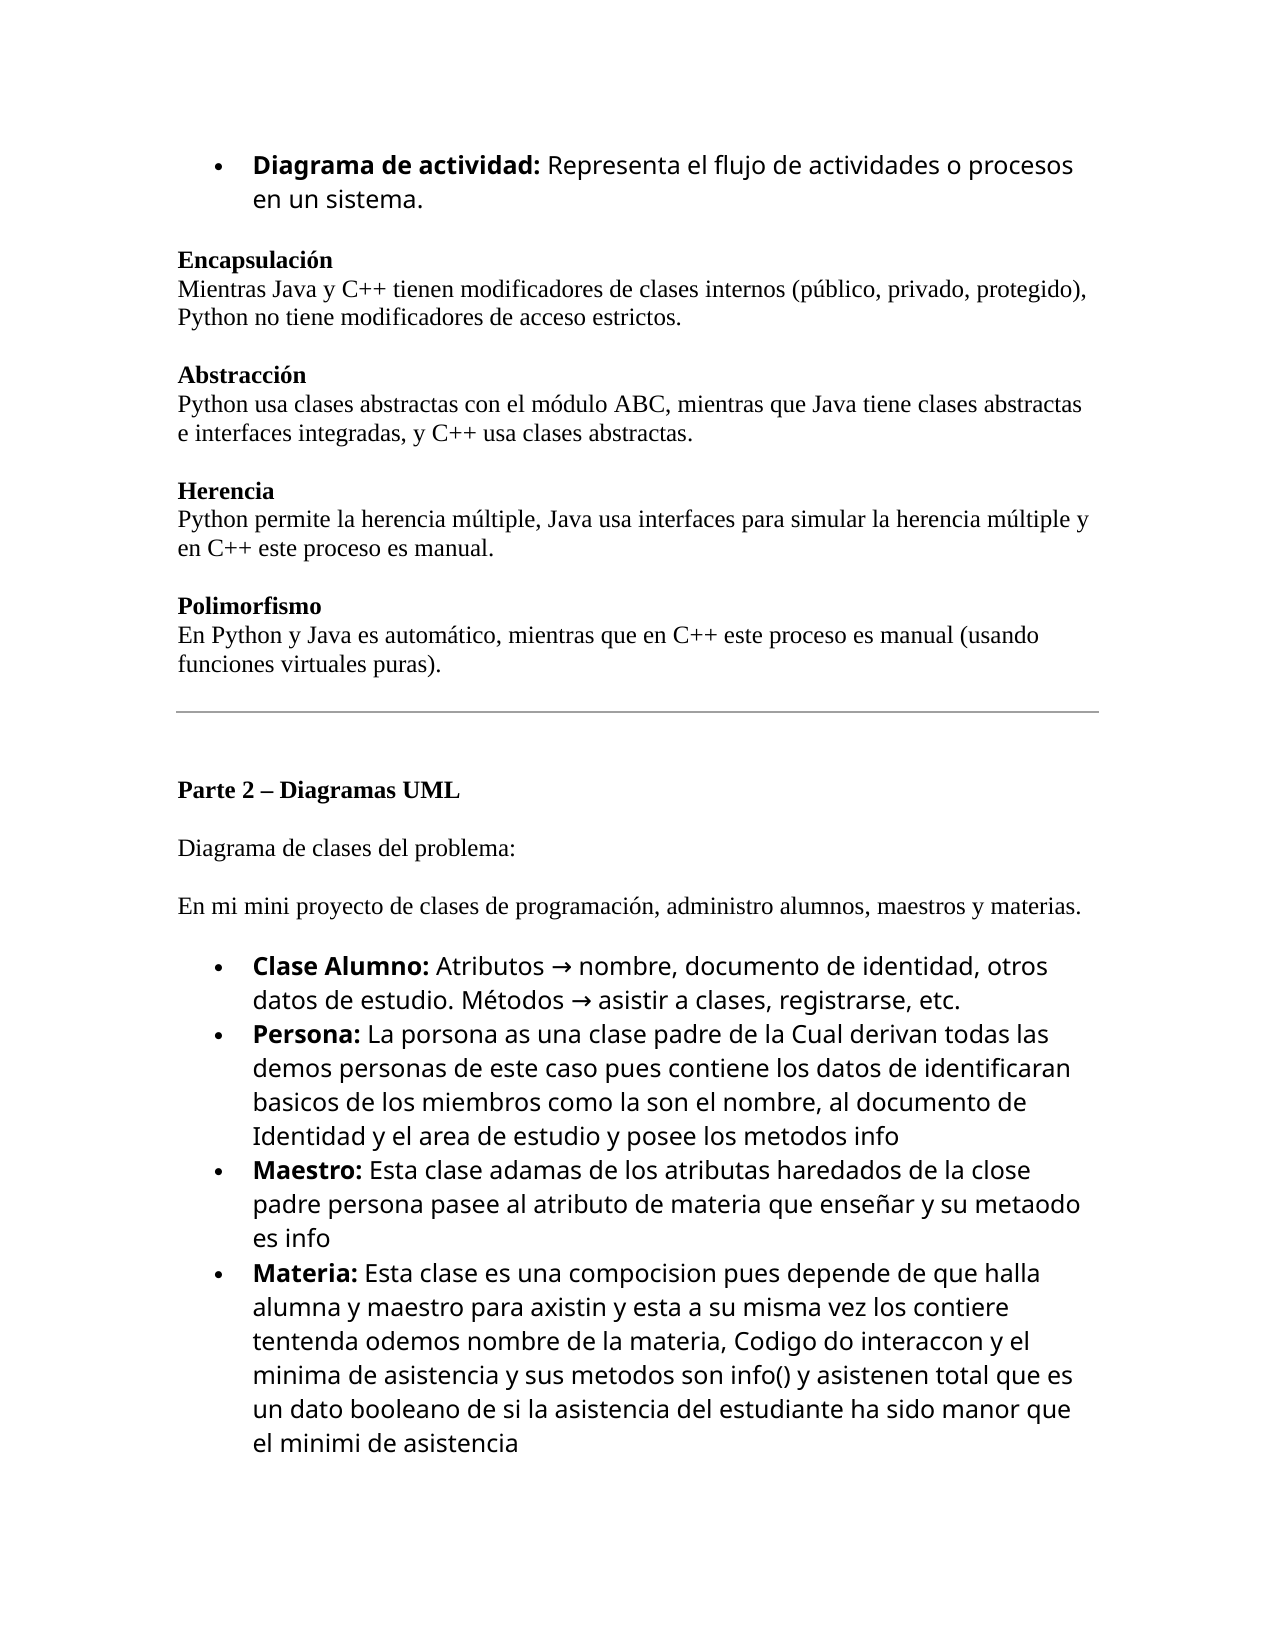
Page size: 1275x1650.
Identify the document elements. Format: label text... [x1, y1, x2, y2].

list Diagrama de actividad: Representa el flujo de actividades o procesos en un sistema. [215, 148, 1098, 216]
text Polimorfismo En Python y Java es automático, mientras que en C++ este proceso es manual (usando funciones virtuales puras). [177, 591, 1098, 677]
text Diagrama de clases del problema: [177, 833, 1098, 862]
text Encapsulación Mientras Java y C++ tienen modificadores de clases internos (público, privado, protegido), Python no tiene modificadores de acceso estrictos. [177, 245, 1098, 331]
list Materia: Esta clase es una compocision pues depende de que halla alumna y maestro para axistin y esta a su misma vez los contiere tentenda odemos nombre de la materia, Codigo do interaccon y el minima de asistencia y sus metodos son info() y asistenen total que es un dato booleano de si la asistencia del estudiante ha sido manor que el minimi de asistencia [215, 1255, 1098, 1459]
text En mi mini proyecto de clases de programación, administro alumnos, maestros y materias. [177, 891, 1098, 919]
text Parte 2 – Diagramas UML [177, 775, 1098, 804]
list Persona: La porsona as una clase padre de la Cual derivan todas las demos personas de este caso pues contiene los datos de identificaran basicos de los miembros como la son el nombre, al documento de Identidad y el area de estudio y posee los metodos info [215, 1017, 1098, 1153]
list Clase Alumno: Atributos → nombre, documento de identidad, otros datos de estudio. Métodos → asistir a clases, registrarse, etc. [215, 949, 1098, 1017]
text Abstracción Python usa clases abstractas con el módulo ABC, mientras que Java tiene clases abstractas e interfaces integradas, y C++ usa clases abstractas. [177, 360, 1098, 447]
text Herencia Python permite la herencia múltiple, Java usa interfaces para simular la herencia múltiple y en C++ este proceso es manual. [177, 476, 1098, 562]
list Maestro: Esta clase adamas de los atributas haredados de la close padre persona pasee al atributo de materia que enseñar y su metaodo es info [215, 1153, 1098, 1255]
